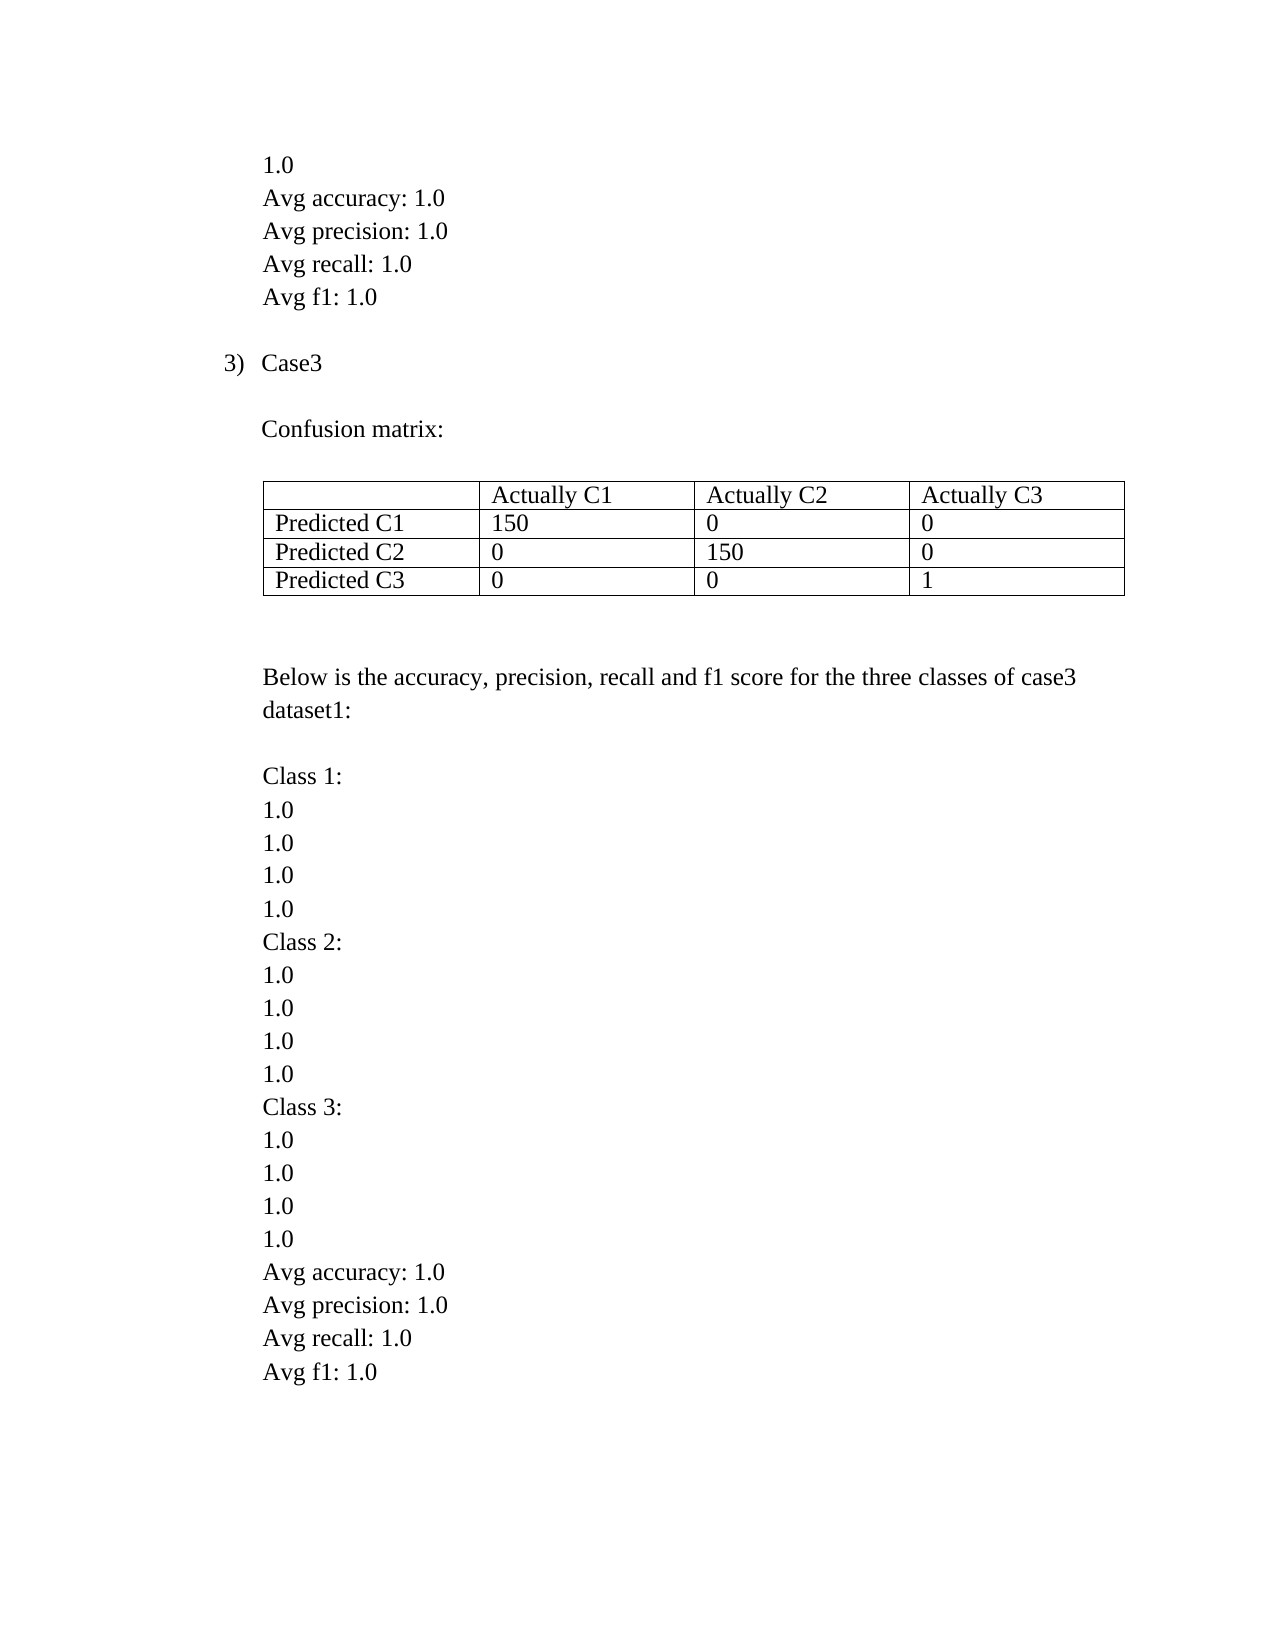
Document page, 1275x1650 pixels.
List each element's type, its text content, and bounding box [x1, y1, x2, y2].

text 1.0 [262, 795, 1202, 823]
table_cell 0 [910, 510, 1124, 538]
table_cell 0 [695, 510, 909, 538]
text Confusion matrix: [261, 414, 1202, 443]
text Avg accuracy: 1.0 [262, 1257, 1202, 1286]
table_cell Predicted C1 [264, 510, 479, 538]
text 1.0 [262, 1158, 1202, 1187]
text Avg precision: 1.0 [262, 1290, 1202, 1319]
text 1.0 [262, 993, 1202, 1022]
text 1.0 [262, 150, 1202, 179]
text Avg accuracy: 1.0 [262, 183, 1202, 212]
text Class 2: [262, 927, 1202, 956]
table_header Actually C2 [695, 482, 909, 509]
text Below is the accuracy, precision, recall and f1 score for the three classes of case3 dataset1: [262, 662, 1117, 724]
table_header [264, 482, 479, 509]
text 1.0 [262, 894, 1202, 922]
text Avg recall: 1.0 [262, 1323, 1202, 1352]
text 1.0 [262, 1224, 1202, 1253]
table_header Actually C1 [480, 482, 694, 509]
text 1.0 [262, 861, 1202, 889]
table_cell 0 [480, 539, 694, 567]
text 1.0 [262, 1191, 1202, 1220]
text Avg precision: 1.0 [262, 216, 1202, 244]
table_cell 0 [910, 539, 1124, 567]
table_cell Predicted C2 [264, 539, 479, 567]
table_cell 0 [695, 568, 909, 595]
text Avg recall: 1.0 [262, 249, 1202, 278]
text 1.0 [262, 1026, 1202, 1055]
table_cell 150 [480, 510, 694, 538]
text 1.0 [262, 960, 1202, 989]
table_cell 150 [695, 539, 909, 567]
text Class 1: [262, 761, 1202, 790]
table_cell 1 [910, 568, 1124, 595]
text 1.0 [262, 1125, 1202, 1154]
table_cell 0 [480, 568, 694, 595]
table_header Actually C3 [910, 482, 1124, 509]
text Avg f1: 1.0 [262, 1357, 1202, 1385]
text 1.0 [262, 1059, 1202, 1088]
text 1.0 [262, 828, 1202, 856]
text Avg f1: 1.0 [262, 282, 1202, 311]
list Case3 [224, 348, 1202, 377]
table_cell Predicted C3 [264, 568, 479, 595]
text Class 3: [262, 1092, 1202, 1121]
